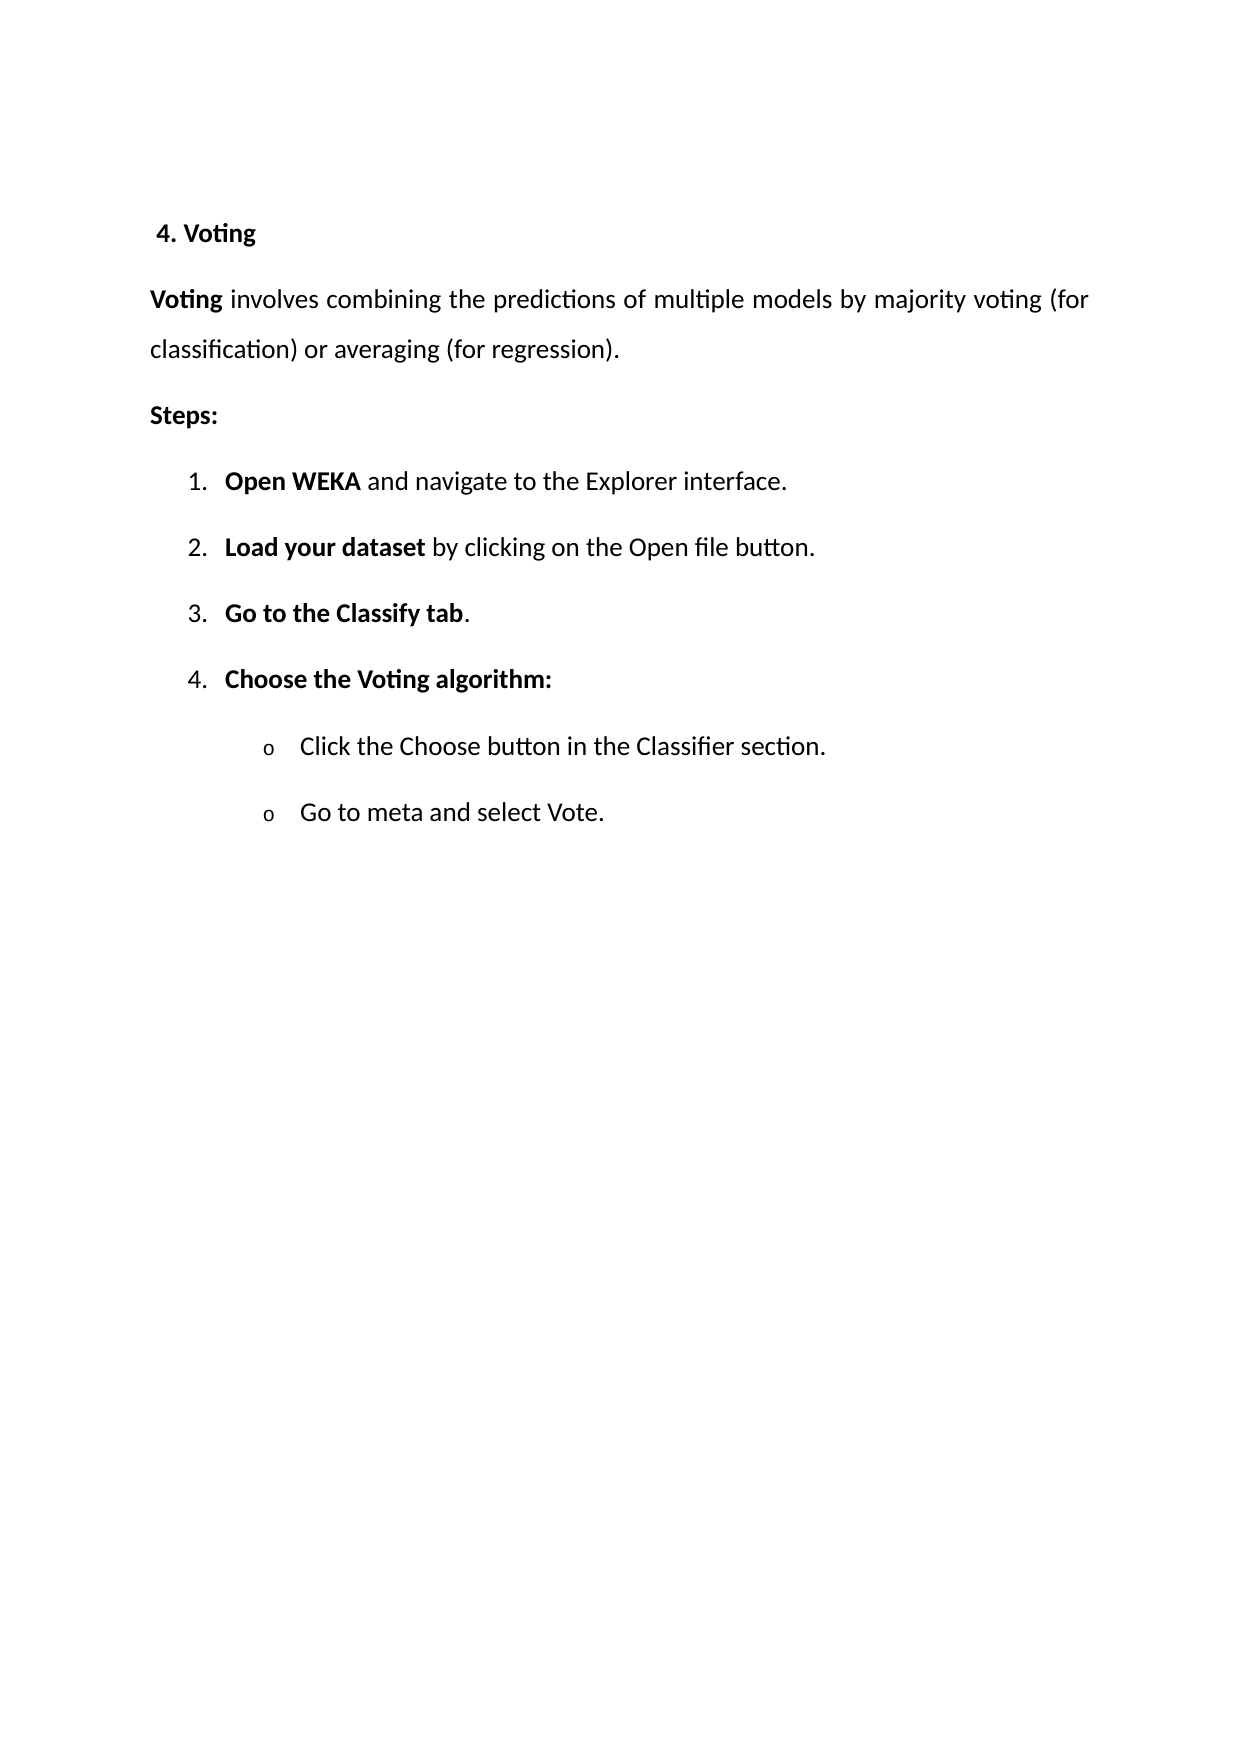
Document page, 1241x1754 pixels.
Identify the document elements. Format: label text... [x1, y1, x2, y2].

text Voting involves combining the predictions of multiple models by majority voting (for classification) or averaging (for regression). [150, 282, 1090, 365]
list Open WEKA and navigate to the Explorer interface. [187, 464, 1090, 497]
list Load your dataset by clicking on the Open file button. [187, 530, 1090, 563]
list Go to the Classify tab. [187, 596, 1090, 629]
list Click the Choose button in the Classifier section. [262, 729, 1090, 762]
text Steps: [150, 398, 1090, 431]
list Go to meta and select Vote. [262, 795, 1090, 828]
list Choose the Voting algorithm: [187, 662, 1090, 696]
text 4. Voting [150, 216, 1090, 249]
